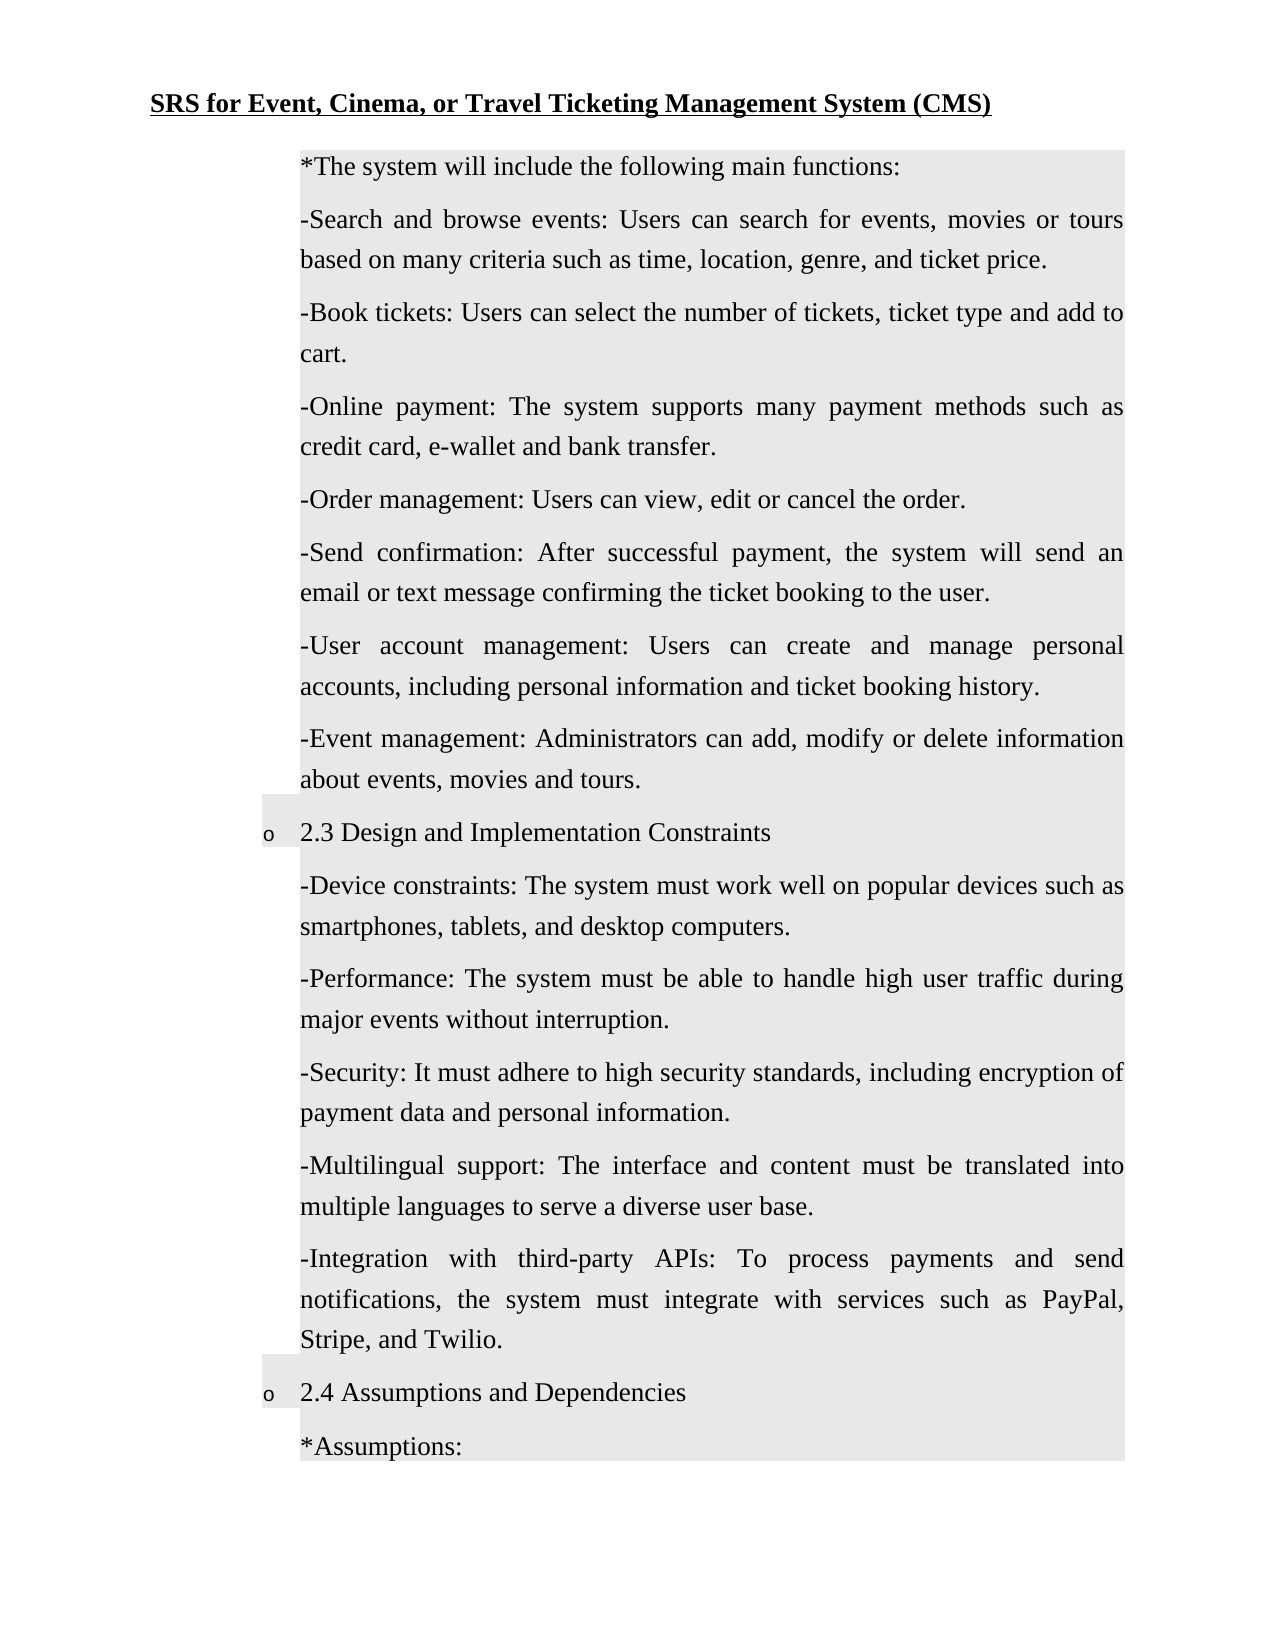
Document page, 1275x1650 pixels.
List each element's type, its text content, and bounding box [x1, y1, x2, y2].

list 2.3 Design and Implementation Constraints [262, 816, 1125, 847]
text -Order management: Users can view, edit or cancel the order. [300, 483, 1125, 514]
text -Multilingual support: The interface and content must be translated into multiple languages ​​to serve a diverse user base. [300, 1149, 1125, 1221]
text -Online payment: The system supports many payment methods such as credit card, e-wallet and bank transfer. [300, 389, 1125, 461]
text -Book tickets: Users can select the number of tickets, ticket type and add to cart. [300, 296, 1125, 368]
list 2.4 Assumptions and Dependencies [262, 1376, 1125, 1408]
text -Event management: Administrators can add, modify or delete information about events, movies and tours. [300, 722, 1125, 794]
text -Performance: The system must be able to handle high user traffic during major events without interruption. [300, 963, 1125, 1034]
text -Search and browse events: Users can search for events, movies or tours based on many criteria such as time, location, genre, and ticket price. [300, 203, 1125, 274]
text -Security: It must adhere to high security standards, including encryption of payment data and personal information. [300, 1056, 1125, 1127]
text -Device constraints: The system must work well on popular devices such as smartphones, tablets, and desktop computers. [300, 869, 1125, 941]
text -User account management: Users can create and manage personal accounts, including personal information and ticket booking history. [300, 629, 1125, 701]
text -Send confirmation: After successful payment, the system will send an email or text message confirming the ticket booking to the user. [300, 536, 1125, 607]
text -Integration with third-party APIs: To process payments and send notifications, the system must integrate with services such as PayPal, Stripe, and Twilio. [300, 1243, 1125, 1354]
text *Assumptions: [300, 1430, 1125, 1461]
text *The system will include the following main functions: [300, 150, 1125, 181]
